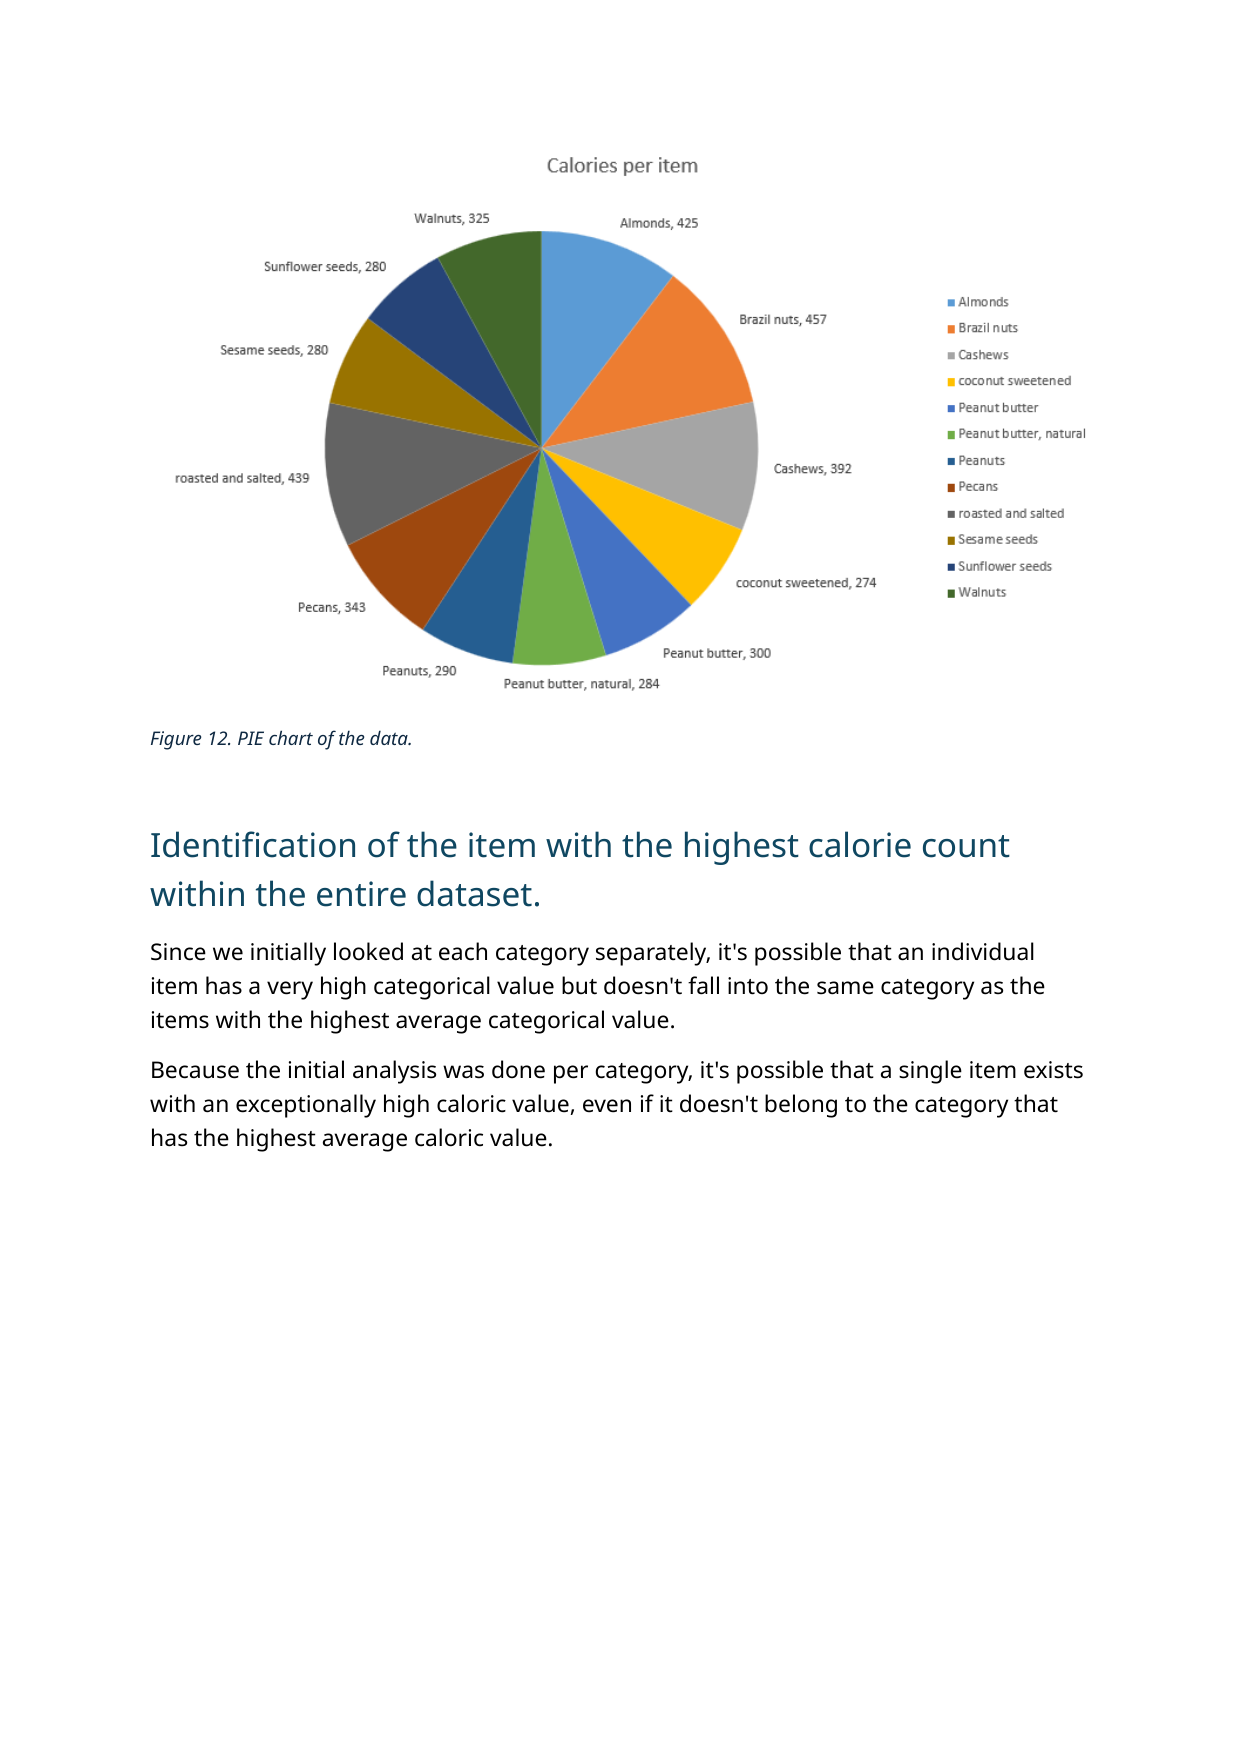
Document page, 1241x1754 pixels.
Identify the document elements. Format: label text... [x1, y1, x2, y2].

text Identification of the item with the highest calorie count within the entire dataset. [150, 822, 1090, 916]
picture [150, 150, 1091, 706]
text Figure 12. PIE chart of the data. [150, 725, 1090, 750]
text Since we initially looked at each category separately, it's possible that an individual item has a very high categorical value but doesn't fall into the same category as the items with the highest average categorical value. [150, 936, 1090, 1035]
text Because the initial analysis was done per category, it's possible that a single item exists with an exceptionally high caloric value, even if it doesn't belong to the category that has the highest average caloric value. [150, 1054, 1090, 1153]
